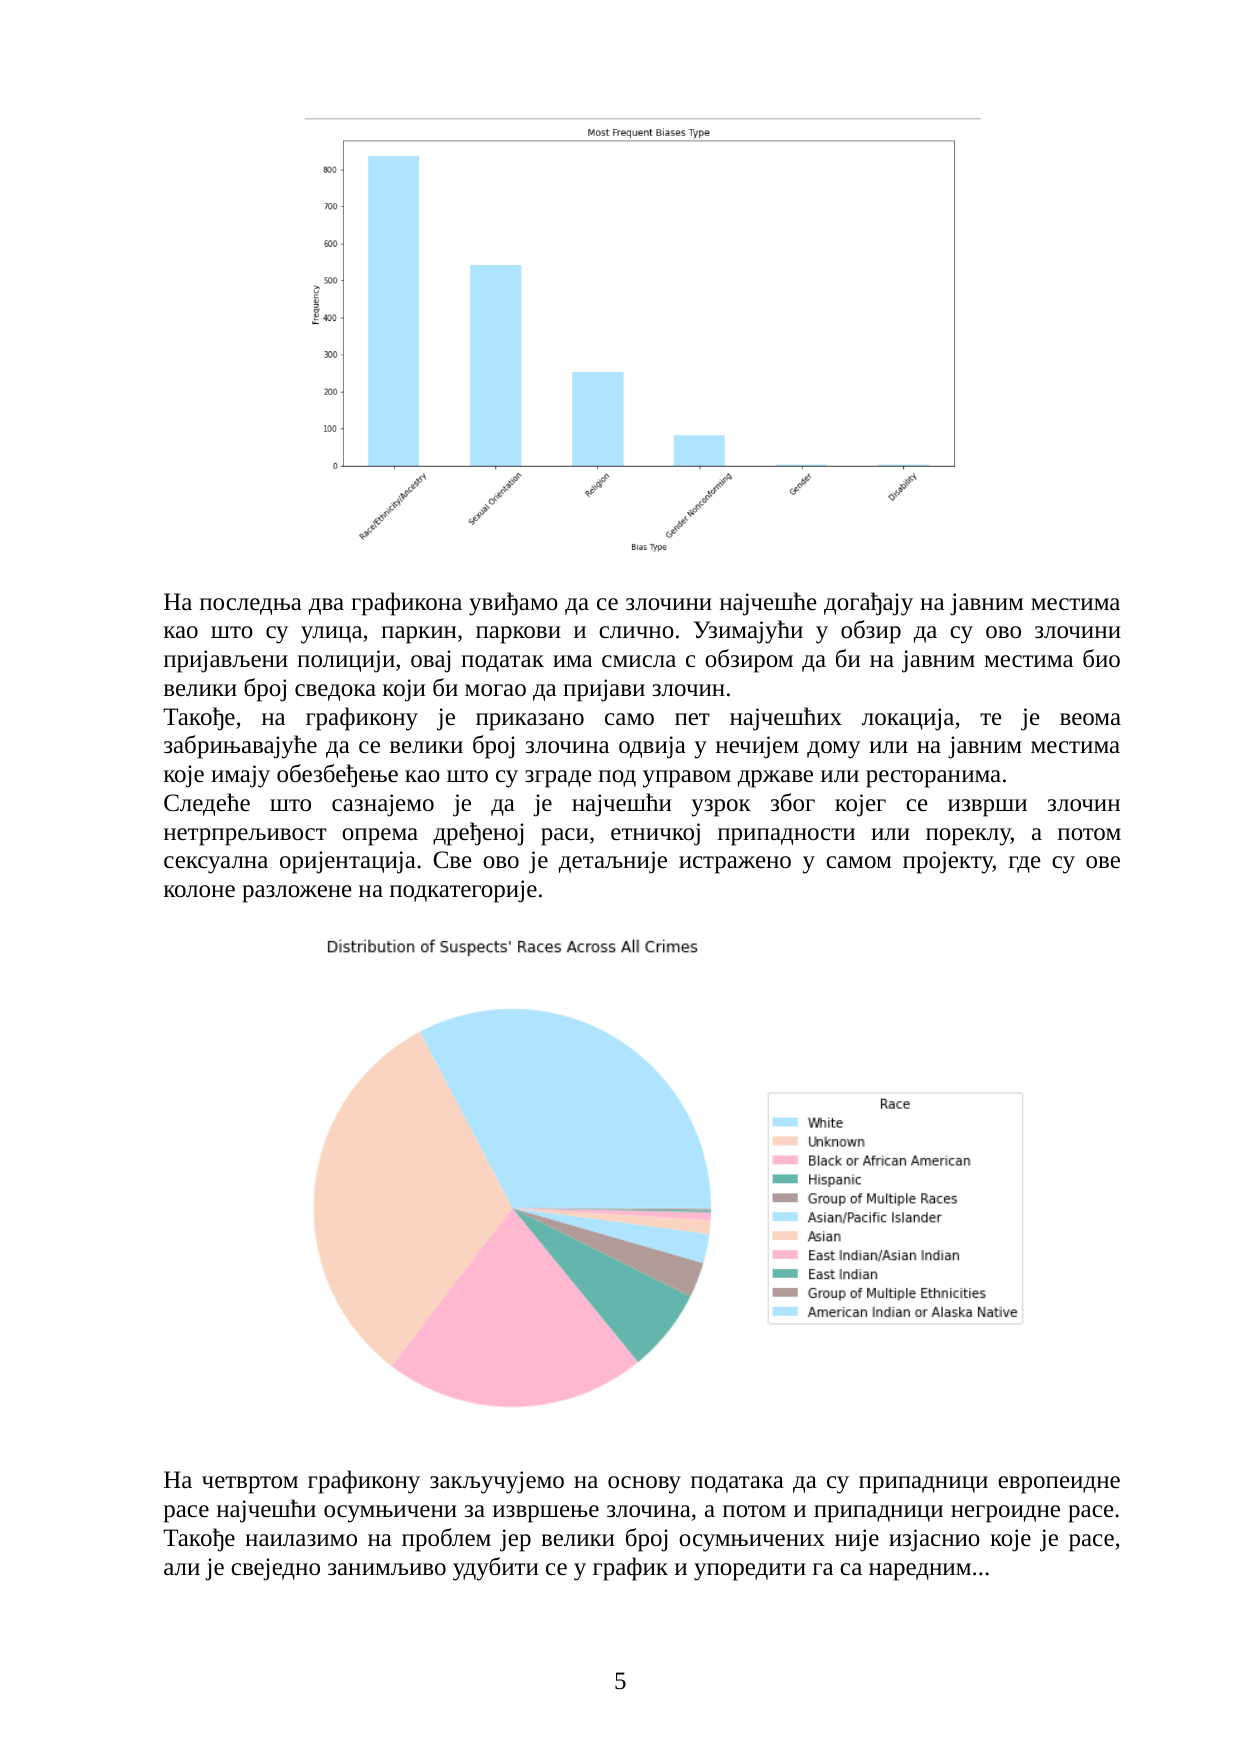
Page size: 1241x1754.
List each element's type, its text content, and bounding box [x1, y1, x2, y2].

picture [255, 931, 1030, 1466]
text Такође, на графикону је приказано само пет најчешћих локација, те је веома забрињавајуће да се велики број злочина одвија у нечијем дому или на јавним местима које имају обезбеђење као што су зграде под управом државе или ресторанима. [163, 702, 1122, 788]
text На последња два графикона увиђамо да се злочини најчешће догађају на јавним местима као што су улица, паркин, паркови и слично. Узимајући у обзир да су ово злочини пријављени полицији, овај податак има смисла с обзиром да би на јавним местима био велики број сведока који би могао да пријави злочин. [163, 587, 1122, 702]
picture [304, 118, 981, 559]
text На четвртом графикону закључујемо на основу података да су припадници европеидне расе најчешћи осумњичени за извршење злочина, а потом и припадници негроидне расе. Такође наилазимо на проблем јер велики број осумњичених није изјаснио које је расе, али је свеједно занимљиво удубити се у график и упоредити га са наредним... [163, 1465, 1122, 1580]
text Следеће што сазнајемо је да је најчешћи узрок због којег се изврши злочин нетрпрељивост опрема дређеној раси, етничкој припадности или пореклу, а потом сексуална оријентација. Све ово је детаљније истражено у самом пројекту, где су ове колоне разложене на подкатегорије. [163, 788, 1122, 903]
